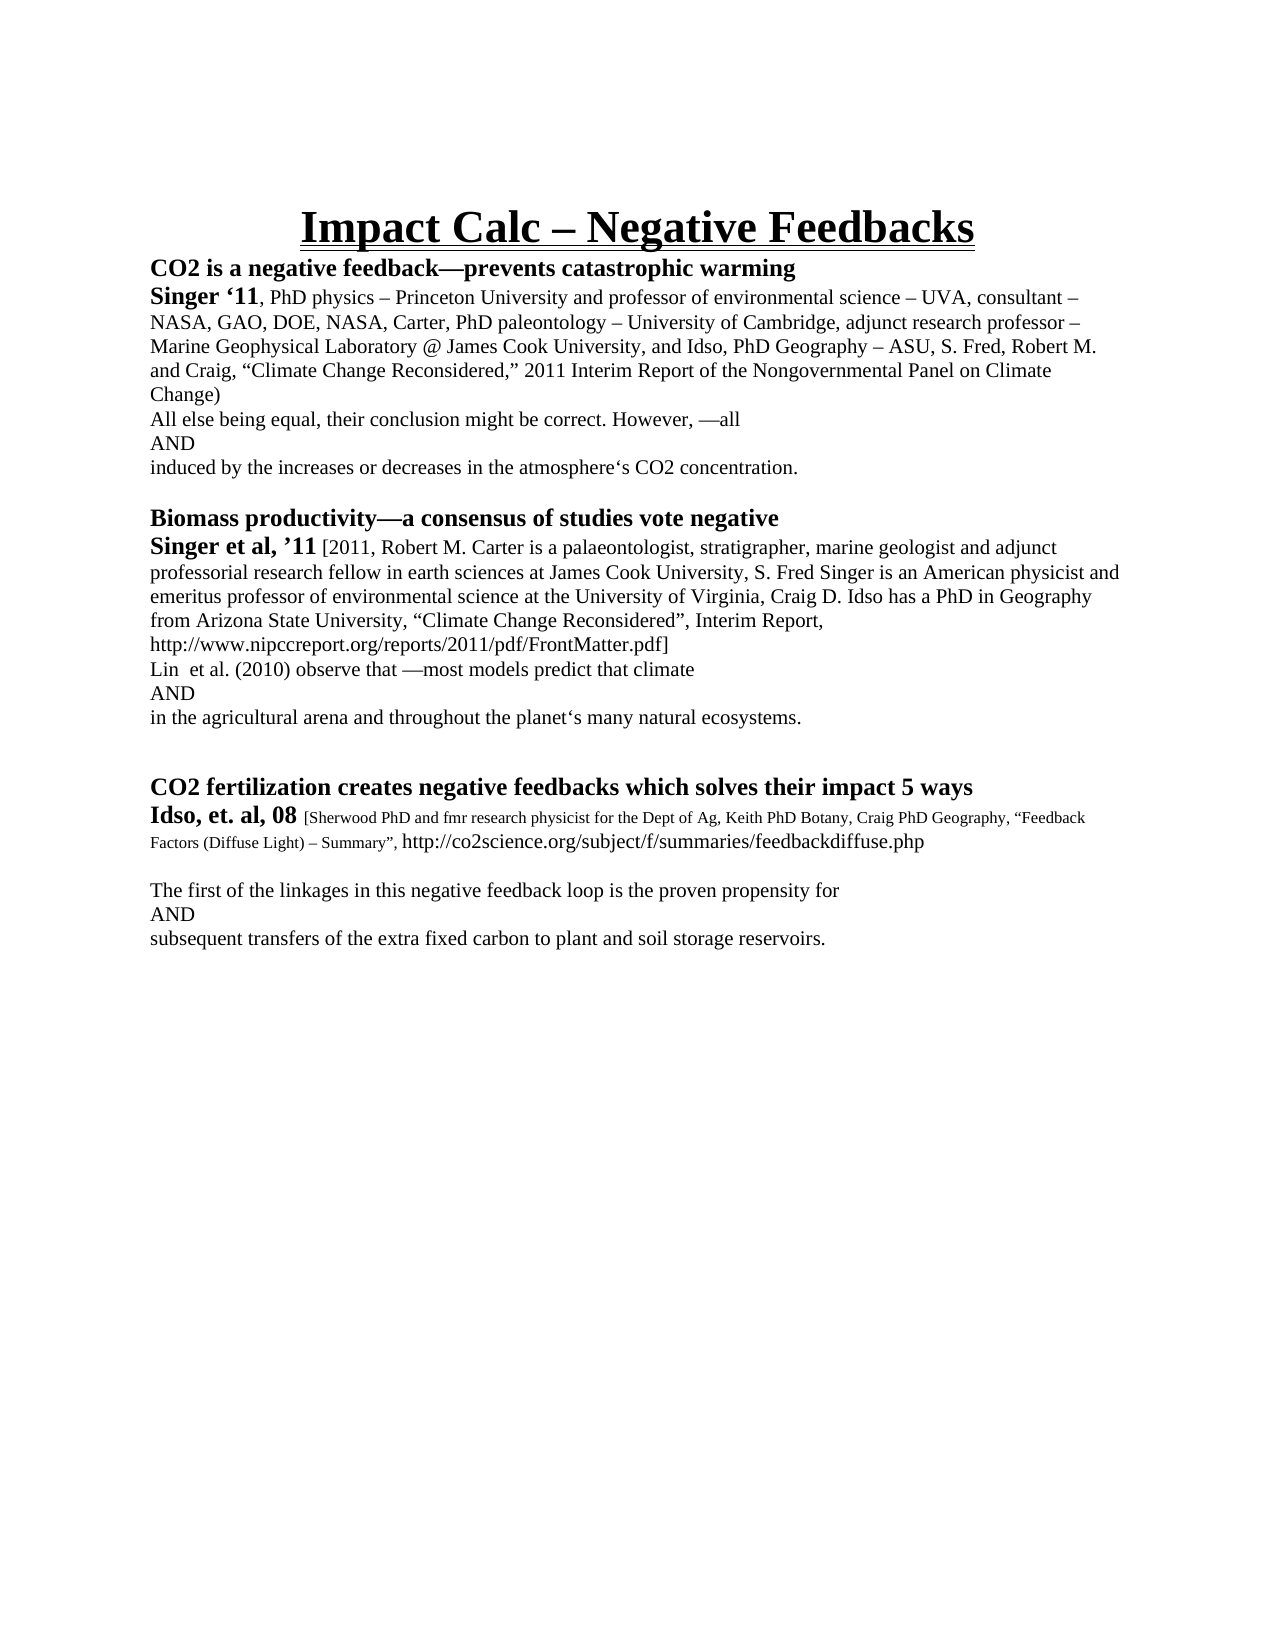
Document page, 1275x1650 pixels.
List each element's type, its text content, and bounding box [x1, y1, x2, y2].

text AND [150, 431, 1125, 454]
text in the agricultural arena and throughout the planet‘s many natural ecosystems. [150, 704, 1125, 729]
text AND [150, 902, 1125, 926]
text subsequent transfers of the extra fixed carbon to plant and soil storage reservoirs. [150, 926, 1125, 950]
subtitle Impact Calc – Negative Feedbacks [150, 200, 1125, 253]
text AND [150, 681, 1125, 704]
text Idso, et. al, 08 [Sherwood PhD and fmr research physicist for the Dept of Ag, Keith PhD Botany, Craig PhD Geography, “Feedback Factors (Diffuse Light) – Summary”, http://co2science.org/subject/f/summaries/feedbackdiffuse.php [150, 801, 1125, 853]
text Biomass productivity—a consensus of studies vote negative [150, 503, 1125, 531]
text induced by the increases or decreases in the atmosphere‘s CO2 concentration. [150, 454, 1125, 479]
text CO2 is a negative feedback—prevents catastrophic warming [150, 253, 1125, 281]
text The first of the linkages in this negative feedback loop is the proven propensity for [150, 877, 1125, 902]
text Singer et al, ’11 [2011, Robert M. Carter is a palaeontologist, stratigrapher, marine geologist and adjunct professorial research fellow in earth sciences at James Cook University, S. Fred Singer is an American physicist and emeritus professor of environmental science at the University of Virginia, Craig D. Idso has a PhD in Geography from Arizona State University, “Climate Change Reconsidered”, Interim Report, http://www.nipccreport.org/reports/2011/pdf/FrontMatter.pdf] [150, 531, 1125, 656]
text CO2 fertilization creates negative feedbacks which solves their impact 5 ways [150, 772, 1125, 801]
text Singer ‘11, PhD physics – Princeton University and professor of environmental science – UVA, consultant – NASA, GAO, DOE, NASA, Carter, PhD paleontology – University of Cambridge, adjunct research professor – Marine Geophysical Laboratory @ James Cook University, and Idso, PhD Geography – ASU, S. Fred, Robert M. and Craig, “Climate Change Reconsidered,” 2011 Interim Report of the Nongovernmental Panel on Climate Change) [150, 281, 1125, 406]
text Lin et al. (2010) observe that ―most models predict that climate [150, 656, 1125, 681]
text All else being equal, their conclusion might be correct. However, ―all [150, 406, 1125, 431]
